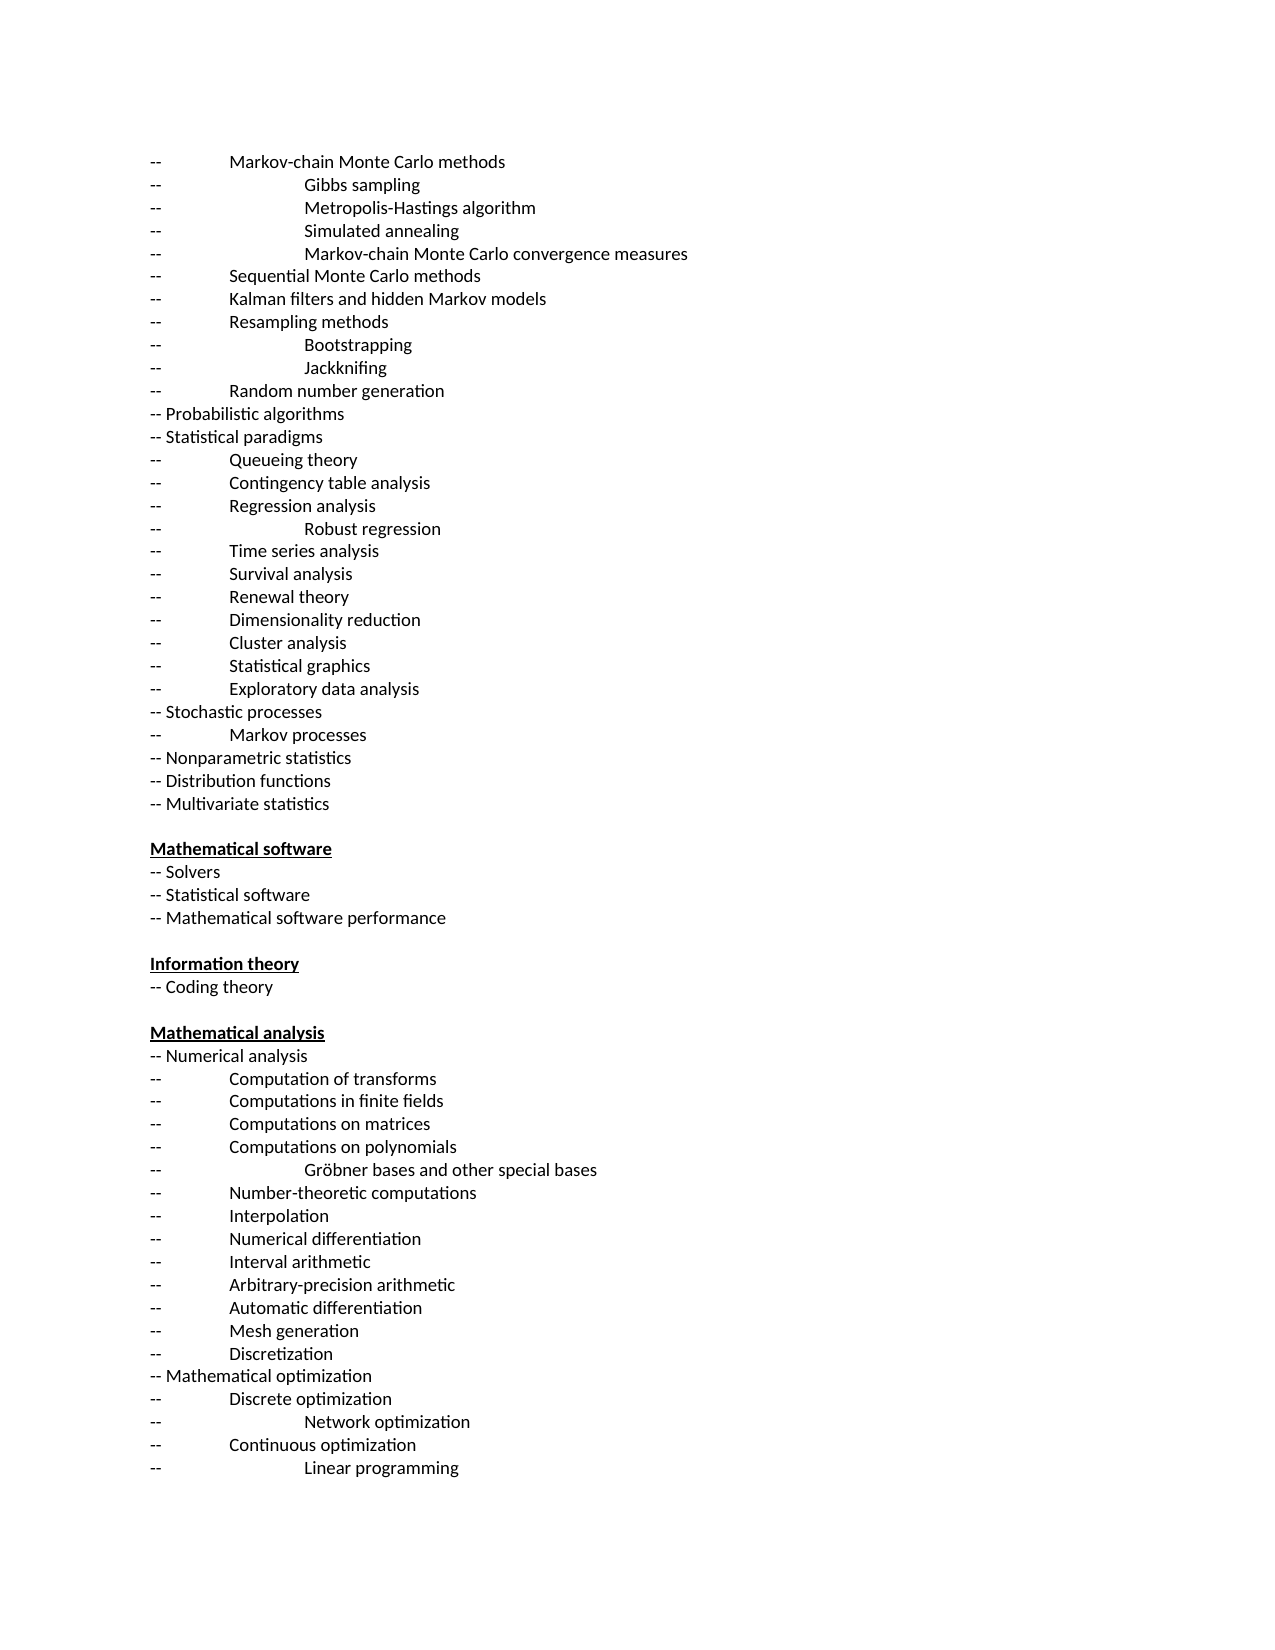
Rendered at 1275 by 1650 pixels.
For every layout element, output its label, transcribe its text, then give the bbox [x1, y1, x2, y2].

text -- Nonparametric statistics [150, 746, 1125, 769]
text Mathematical software [150, 837, 1125, 860]
text -- Statistical software [150, 883, 1125, 906]
text -- Exploratory data analysis [150, 677, 1125, 700]
text -- Robust regression [150, 517, 1125, 539]
text -- Computation of transforms [150, 1067, 1125, 1089]
text -- Survival analysis [150, 562, 1125, 585]
text -- Numerical analysis [150, 1044, 1125, 1067]
text -- Interval arithmetic [150, 1250, 1125, 1273]
text -- Cluster analysis [150, 631, 1125, 654]
text -- Regression analysis [150, 494, 1125, 517]
text -- Kalman filters and hidden Markov models [150, 287, 1125, 310]
text -- Markov processes [150, 723, 1125, 746]
text -- Mathematical optimization [150, 1364, 1125, 1387]
text -- Numerical differentiation [150, 1227, 1125, 1250]
text -- Number-theoretic computations [150, 1181, 1125, 1204]
text -- Statistical paradigms [150, 425, 1125, 448]
text -- Contingency table analysis [150, 471, 1125, 494]
text -- Automatic differentiation [150, 1296, 1125, 1319]
text Information theory [150, 952, 1125, 975]
text Mathematical analysis [150, 1021, 1125, 1044]
text -- Computations in finite fields [150, 1089, 1125, 1112]
text -- Computations on matrices [150, 1112, 1125, 1135]
text -- Jackknifing [150, 356, 1125, 379]
text -- Gibbs sampling [150, 173, 1125, 196]
text -- Linear programming [150, 1456, 1125, 1479]
text -- Arbitrary-precision arithmetic [150, 1273, 1125, 1296]
text -- Mathematical software performance [150, 906, 1125, 929]
text -- Statistical graphics [150, 654, 1125, 677]
text -- Simulated annealing [150, 219, 1125, 242]
text -- Mesh generation [150, 1319, 1125, 1342]
text -- Markov-chain Monte Carlo methods [150, 150, 1125, 173]
text -- Bootstrapping [150, 333, 1125, 356]
text -- Computations on polynomials [150, 1135, 1125, 1158]
text -- Multivariate statistics [150, 792, 1125, 814]
text -- Resampling methods [150, 310, 1125, 333]
text -- Sequential Monte Carlo methods [150, 264, 1125, 287]
text -- Time series analysis [150, 539, 1125, 562]
text -- Interpolation [150, 1204, 1125, 1227]
text -- Queueing theory [150, 448, 1125, 471]
text -- Dimensionality reduction [150, 608, 1125, 631]
text -- Random number generation [150, 379, 1125, 402]
text -- Probabilistic algorithms [150, 402, 1125, 425]
text -- Markov-chain Monte Carlo convergence measures [150, 242, 1125, 264]
text -- Discrete optimization [150, 1387, 1125, 1410]
text -- Stochastic processes [150, 700, 1125, 723]
text -- Metropolis-Hastings algorithm [150, 196, 1125, 219]
text -- Distribution functions [150, 769, 1125, 792]
text -- Continuous optimization [150, 1433, 1125, 1456]
text -- Solvers [150, 860, 1125, 883]
text -- Network optimization [150, 1410, 1125, 1433]
text -- Coding theory [150, 975, 1125, 998]
text -- Discretization [150, 1342, 1125, 1364]
text -- Renewal theory [150, 585, 1125, 608]
text -- Gröbner bases and other special bases [150, 1158, 1125, 1181]
